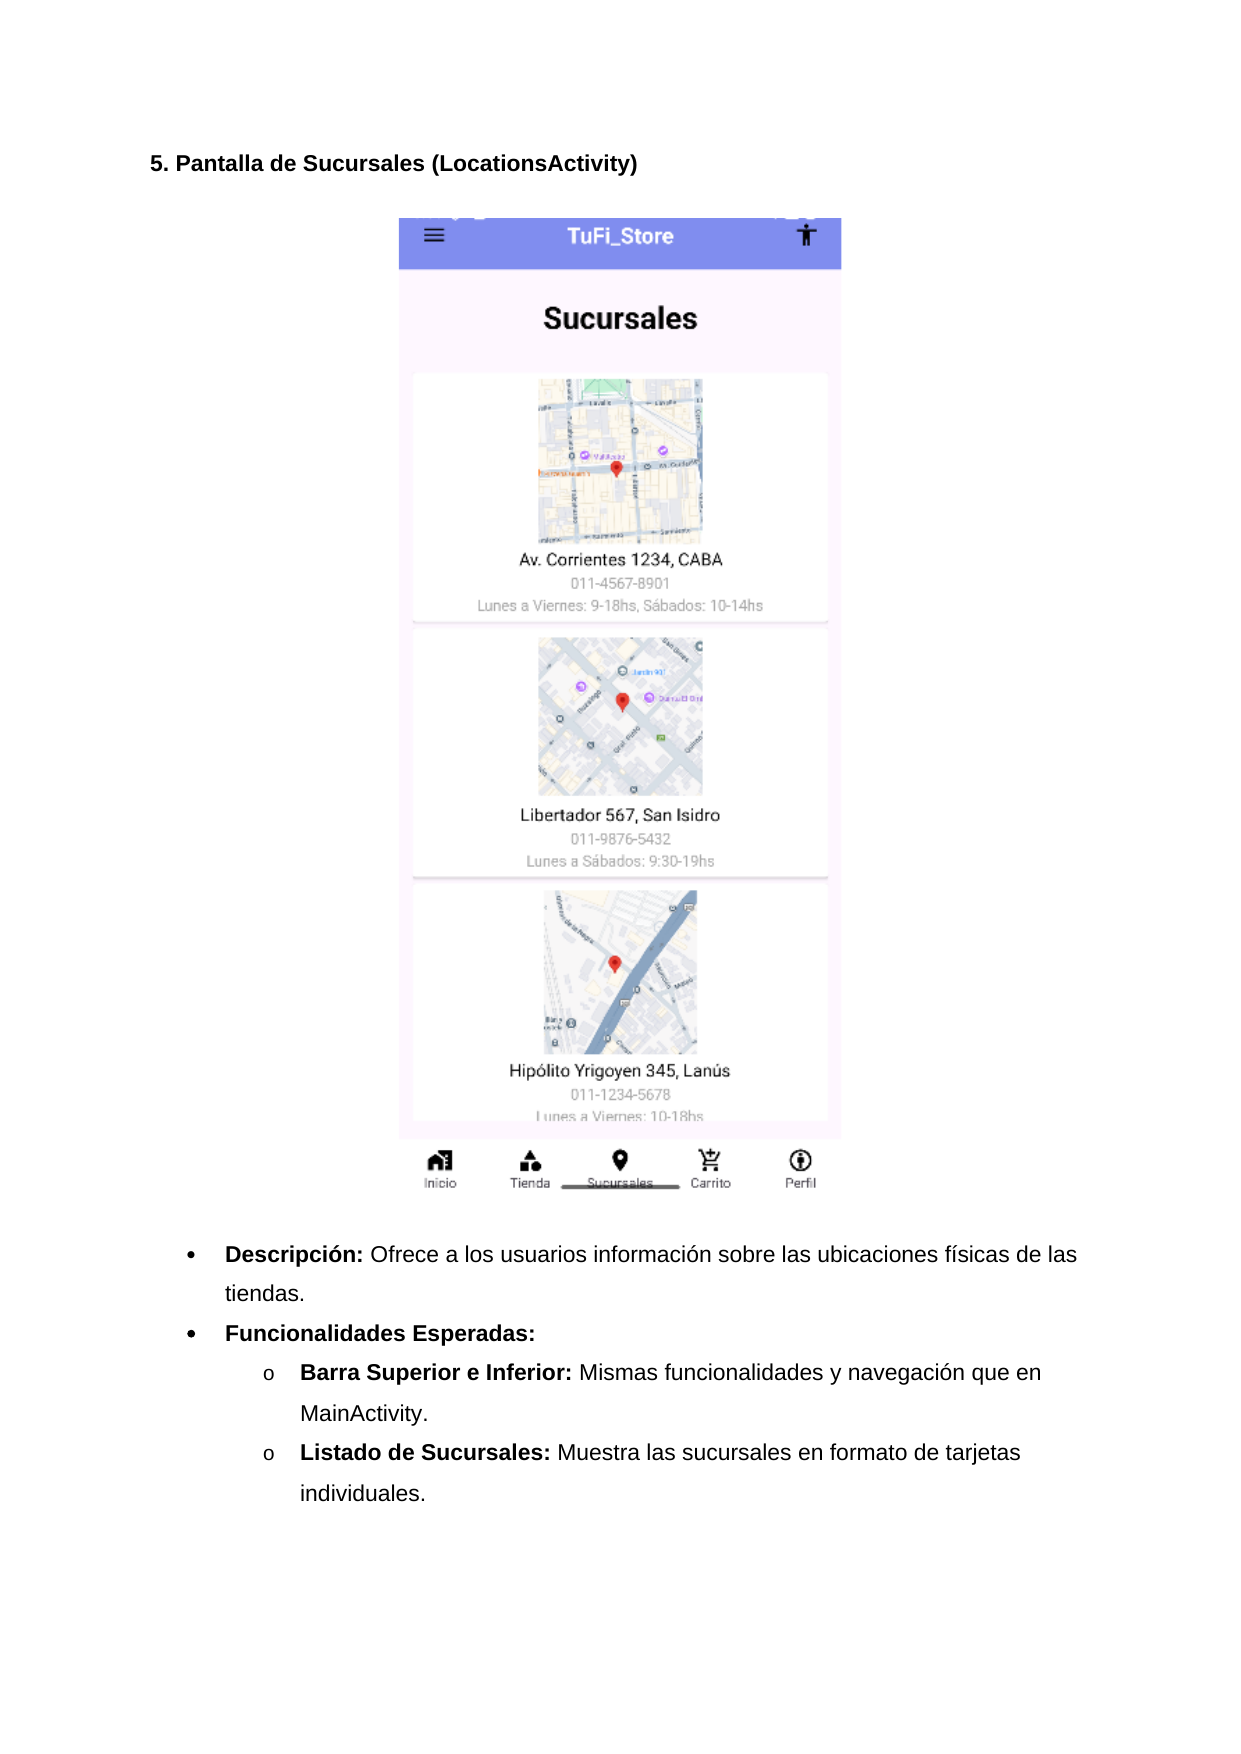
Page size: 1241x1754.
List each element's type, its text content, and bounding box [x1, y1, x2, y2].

list Listado de Sucursales: Muestra las sucursales en formato de tarjetas individuales. [262, 1439, 1090, 1507]
list Funcionalidades Esperadas: [187, 1319, 1090, 1346]
list Barra Superior e Inferior: Mismas funcionalidades y navegación que en MainActivity. [262, 1359, 1090, 1426]
picture [398, 218, 842, 1199]
text 5. Pantalla de Sucursales (LocationsActivity) [150, 150, 1090, 176]
list Descripción: Ofrece a los usuarios información sobre las ubicaciones físicas de las tiendas. [187, 1241, 1090, 1306]
